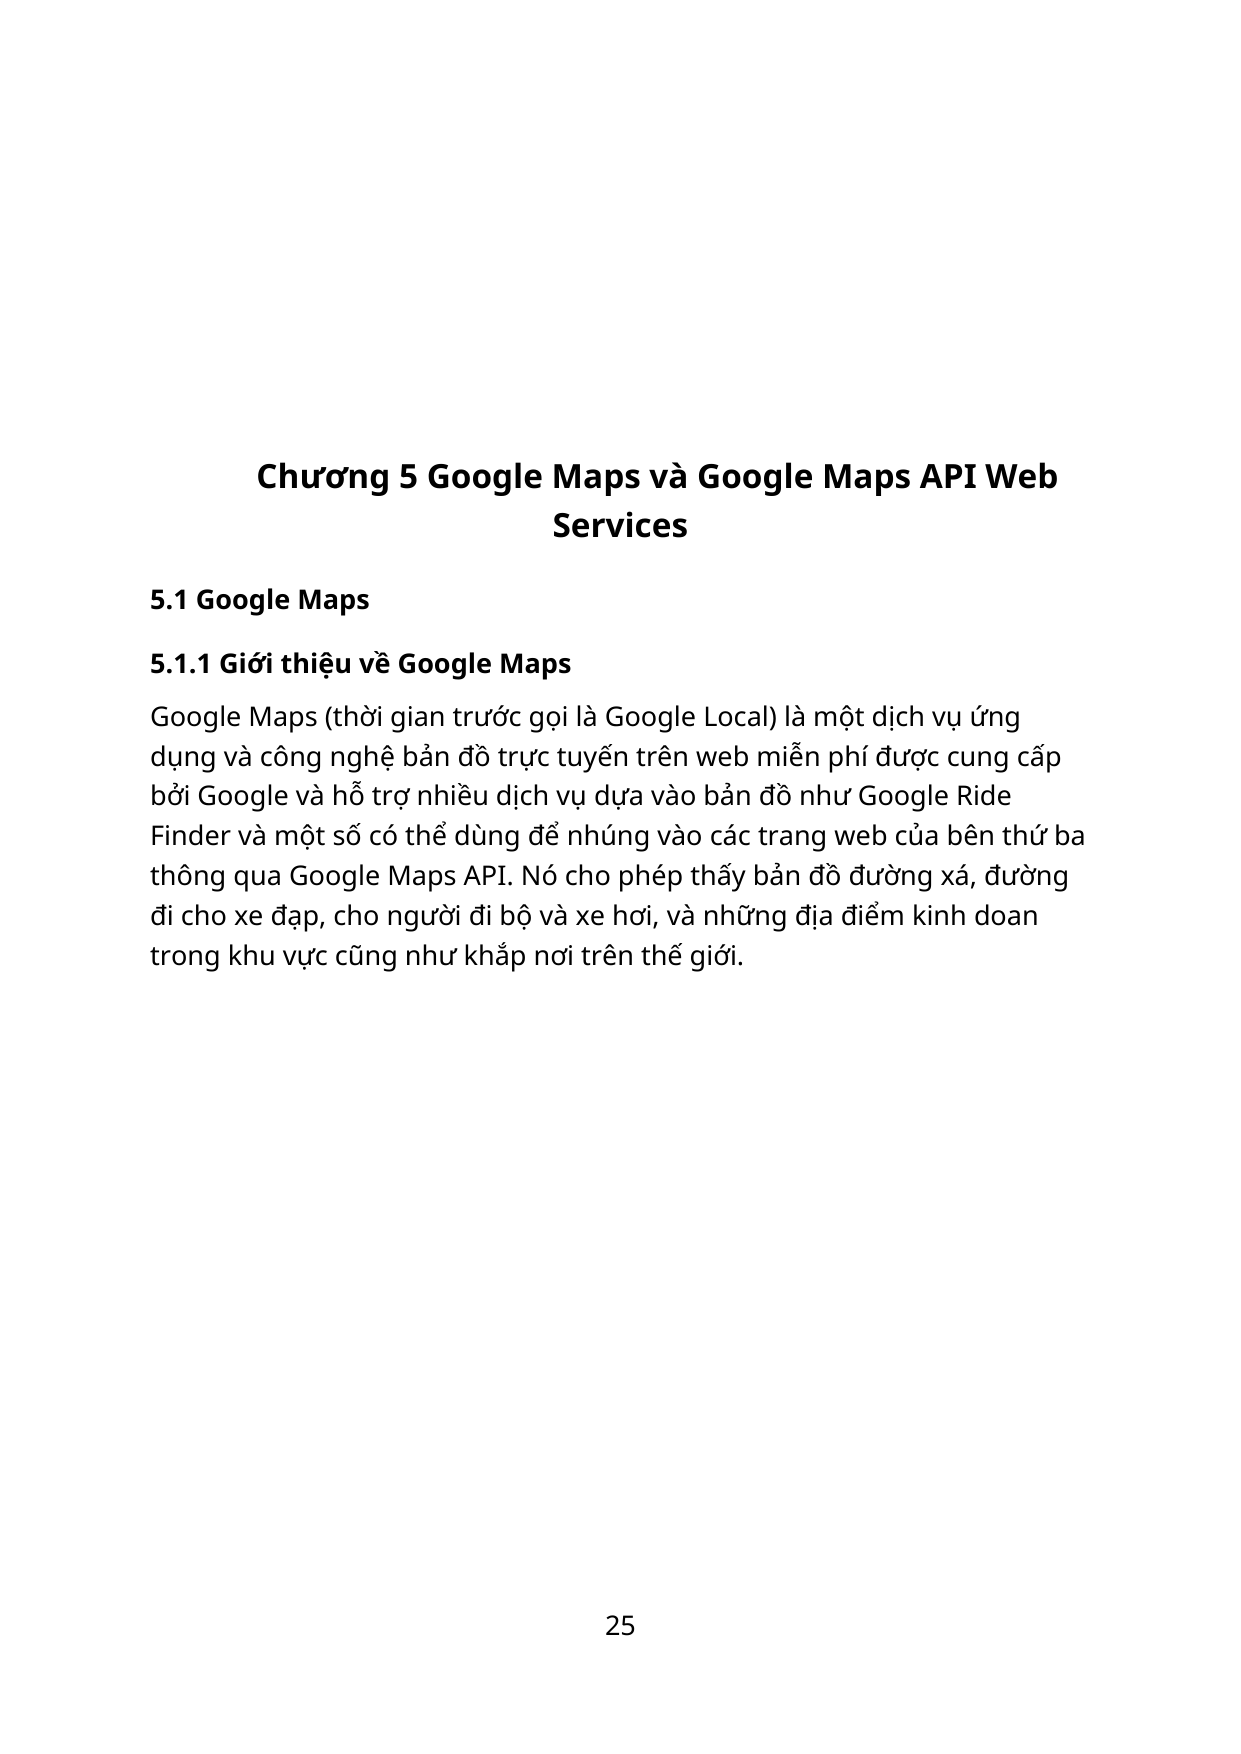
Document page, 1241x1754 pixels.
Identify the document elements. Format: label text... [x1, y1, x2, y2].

subtitle 5.1.1 Giới thiệu về Google Maps [150, 645, 1090, 682]
text Google Maps (thời gian trước gọi là Google Local) là một dịch vụ ứng dụng và công nghệ bản đồ trực tuyến trên web miễn phí được cung cấp bởi Google và hỗ trợ nhiều dịch vụ dựa vào bản đồ như Google Ride Finder và một số có thể dùng để nhúng vào các trang web của bên thứ ba thông qua Google Maps API. Nó cho phép thấy bản đồ đường xá, đường đi cho xe đạp, cho người đi bộ và xe hơi, và những địa điểm kinh doan trong khu vực cũng như khắp nơi trên thế giới. [150, 697, 1090, 973]
subtitle Chương 5 Google Maps và Google Maps API Web Services [150, 453, 1090, 547]
subtitle 5.1 Google Maps [150, 580, 1090, 617]
